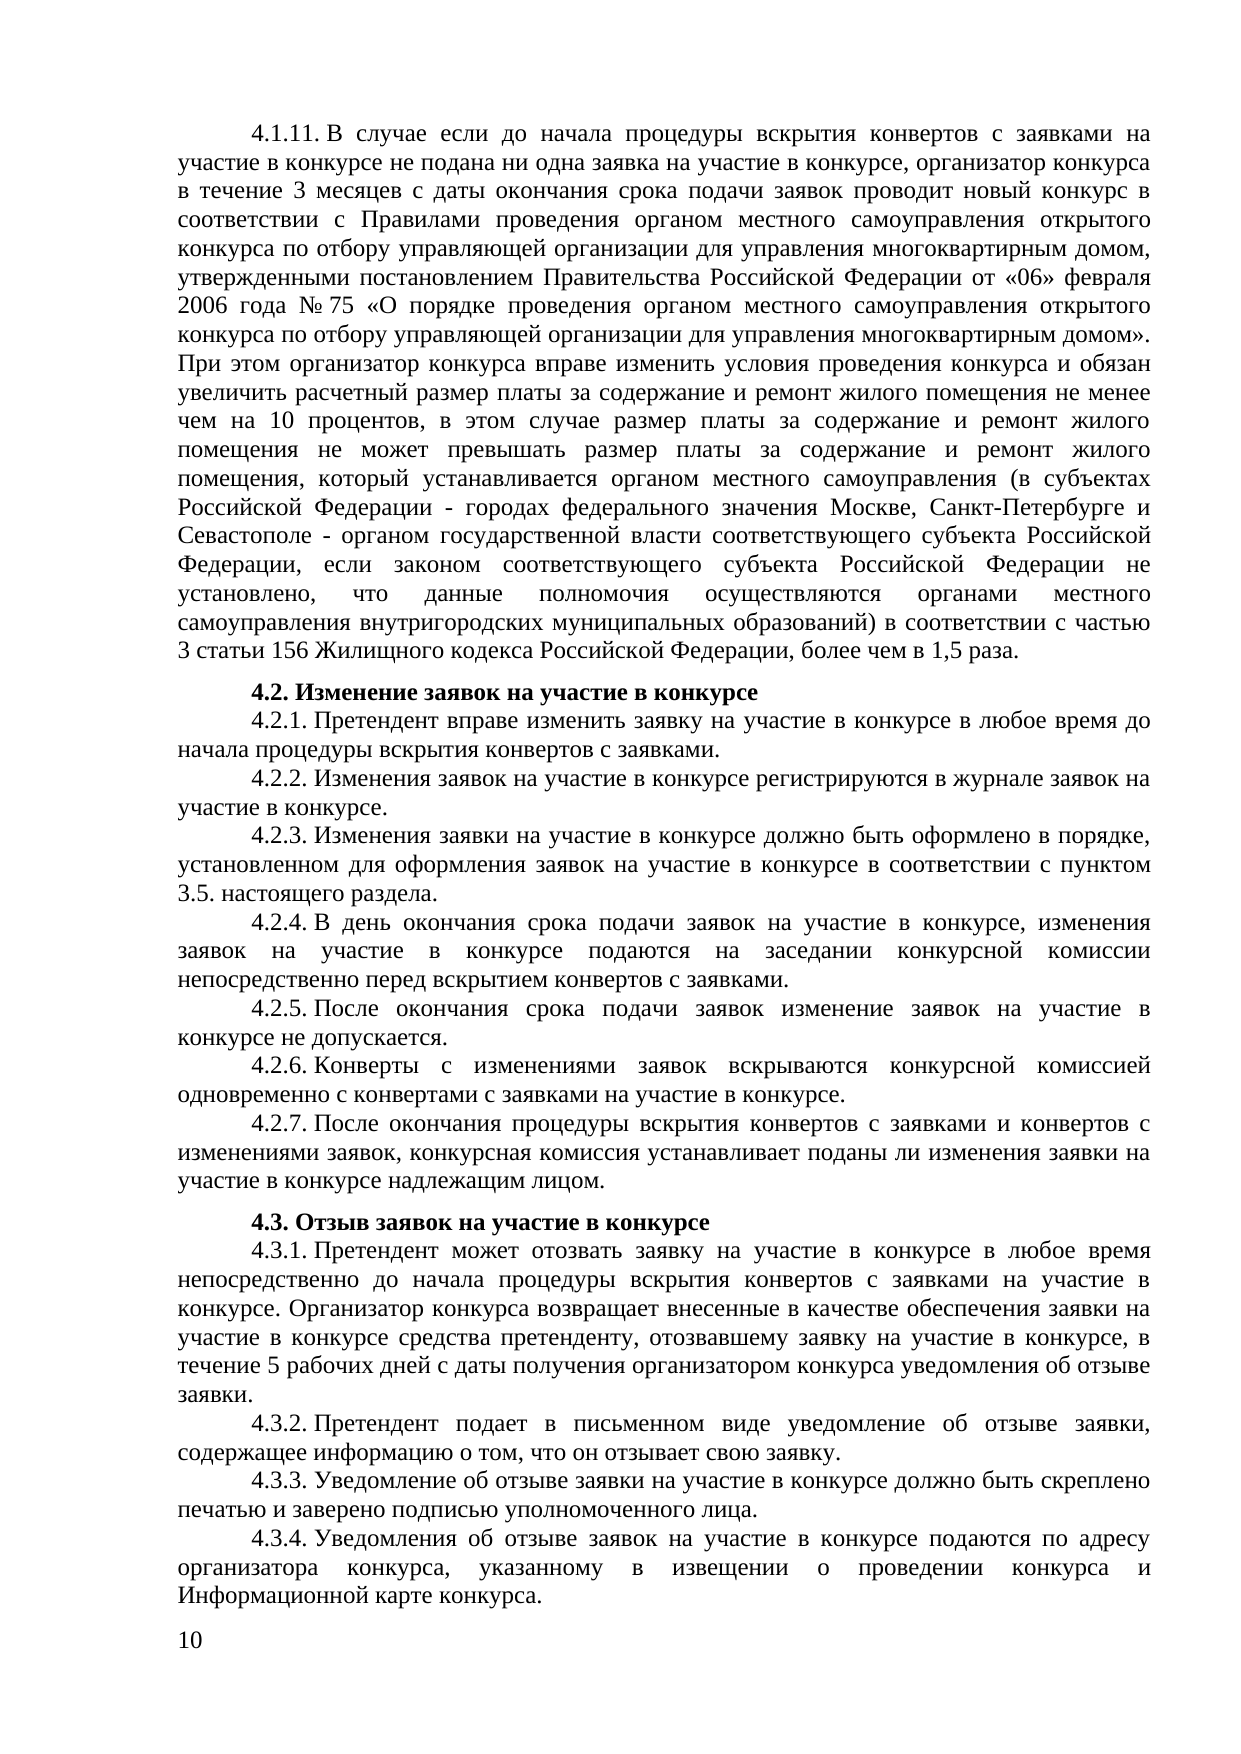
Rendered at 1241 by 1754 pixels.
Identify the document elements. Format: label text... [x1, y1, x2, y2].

text 4.2.4. В день окончания срока подачи заявок на участие в конкурсе, изменения заявок на участие в конкурсе подаются на заседании конкурсной комиссии непосредственно перед вскрытием конвертов с заявками. [177, 907, 1152, 993]
text 4.2.6. Конверты с изменениями заявок вскрываются конкурсной комиссией одновременно с конвертами с заявками на участие в конкурсе. [177, 1051, 1152, 1108]
text 4.2.3. Изменения заявки на участие в конкурсе должно быть оформлено в порядке, установленном для оформления заявок на участие в конкурсе в соответствии с пунктом 3.5. настоящего раздела. [177, 821, 1152, 907]
text 4.2.2. Изменения заявок на участие в конкурсе регистрируются в журнале заявок на участие в конкурсе. [177, 763, 1152, 821]
text 4.2.5. После окончания срока подачи заявок изменение заявок на участие в конкурсе не допускается. [177, 993, 1152, 1051]
text 4.3.1. Претендент может отозвать заявку на участие в конкурсе в любое время непосредственно до начала процедуры вскрытия конвертов с заявками на участие в конкурсе. Организатор конкурса возвращает внесенные в качестве обеспечения заявки на участие в конкурсе средства претенденту, отозвавшему заявку на участие в конкурсе, в течение 5 рабочих дней с даты получения организатором конкурса уведомления об отзыве заявки. [177, 1236, 1152, 1408]
text 4.2.1. Претендент вправе изменить заявку на участие в конкурсе в любое время до начала процедуры вскрытия конвертов с заявками. [177, 706, 1152, 763]
text 4.3.3. Уведомление об отзыве заявки на участие в конкурсе должно быть скреплено печатью и заверено подписью уполномоченного лица. [177, 1466, 1152, 1523]
text 4.3.2. Претендент подает в письменном виде уведомление об отзыве заявки, содержащее информацию о том, что он отзывает свою заявку. [177, 1408, 1152, 1466]
text 4.2.7. После окончания процедуры вскрытия конвертов с заявками и конвертов с изменениями заявок, конкурсная комиссия устанавливает поданы ли изменения заявки на участие в конкурсе надлежащим лицом. [177, 1108, 1152, 1194]
text 4.2. Изменение заявок на участие в конкурсе [177, 677, 1152, 706]
text 4.3.4. Уведомления об отзыве заявок на участие в конкурсе подаются по адресу организатора конкурса, указанному в извещении о проведении конкурса и Информационной карте конкурса. [177, 1523, 1152, 1609]
text 4.3. Отзыв заявок на участие в конкурсе [177, 1207, 1152, 1236]
text 4.1.11. В случае если до начала процедуры вскрытия конвертов с заявками на участие в конкурсе не подана ни одна заявка на участие в конкурсе, организатор конкурса в течение 3 месяцев с даты окончания срока подачи заявок проводит новый конкурс в соответствии с Правилами проведения органом местного самоуправления открытого конкурса по отбору управляющей организации для управления многоквартирным домом, утвержденными постановлением Правительства Российской Федерации от «06» февраля 2006 года № 75 «О порядке проведения органом местного самоуправления открытого конкурса по отбору управляющей организации для управления многоквартирным домом». При этом организатор конкурса вправе изменить условия проведения конкурса и обязан увеличить расчетный размер платы за содержание и ремонт жилого помещения не менее чем на 10 процентов, в этом случае размер платы за содержание и ремонт жилого помещения не может превышать размер платы за содержание и ремонт жилого помещения, который устанавливается органом местного самоуправления (в субъектах Российской Федерации - городах федерального значения Москве, Санкт-Петербурге и Севастополе - органом государственной власти соответствующего субъекта Российской Федерации, если законом соответствующего субъекта Российской Федерации не установлено, что данные полномочия осуществляются органами местного самоуправления внутригородских муниципальных образований) в соответствии с частью 3 статьи 156 Жилищного кодекса Российской Федерации, более чем в 1,5 раза. [177, 118, 1152, 664]
